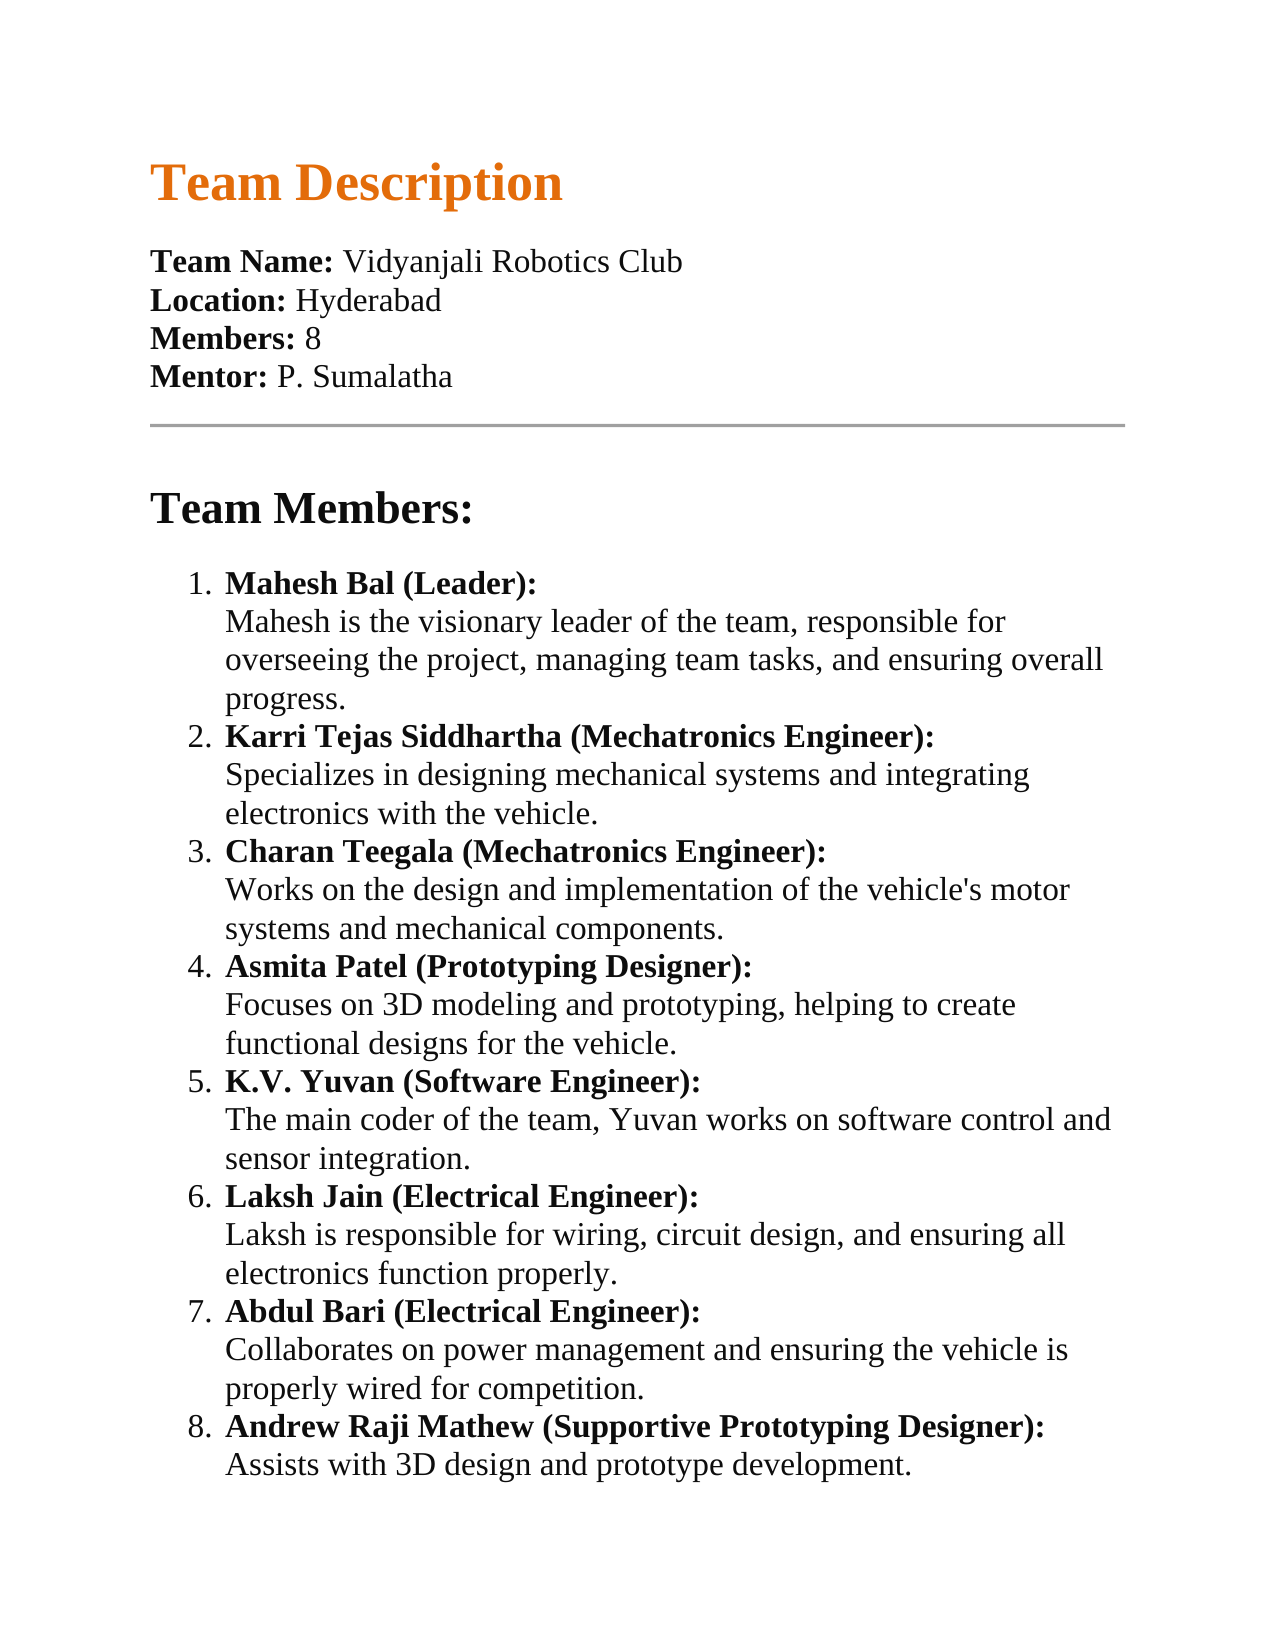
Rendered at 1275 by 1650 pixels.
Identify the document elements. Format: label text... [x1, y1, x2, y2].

list Mahesh Bal (Leader): Mahesh is the visionary leader of the team, responsible for overseeing the project, managing team tasks, and ensuring overall progress. [187, 563, 1125, 716]
list Laksh Jain (Electrical Engineer): Laksh is responsible for wiring, circuit design, and ensuring all electronics function properly. [187, 1176, 1125, 1291]
list Asmita Patel (Prototyping Designer): Focuses on 3D modeling and prototyping, helping to create functional designs for the vehicle. [187, 946, 1125, 1061]
list Andrew Raji Mathew (Supportive Prototyping Designer): Assists with 3D design and prototype development. [187, 1406, 1125, 1483]
text Team Members: [150, 481, 1125, 534]
list K.V. Yuvan (Software Engineer): The main coder of the team, Yuvan works on software control and sensor integration. [187, 1061, 1125, 1176]
text Team Description [150, 150, 1125, 212]
text Team Name: Vidyanjali Robotics Club Location: Hyderabad Members: 8 Mentor: P. Sumalatha [150, 241, 1125, 395]
list Karri Tejas Siddhartha (Mechatronics Engineer): Specializes in designing mechanical systems and integrating electronics with the vehicle. [187, 716, 1125, 831]
list Abdul Bari (Electrical Engineer): Collaborates on power management and ensuring the vehicle is properly wired for competition. [187, 1291, 1125, 1406]
list Charan Teegala (Mechatronics Engineer): Works on the design and implementation of the vehicle's motor systems and mechanical components. [187, 831, 1125, 946]
